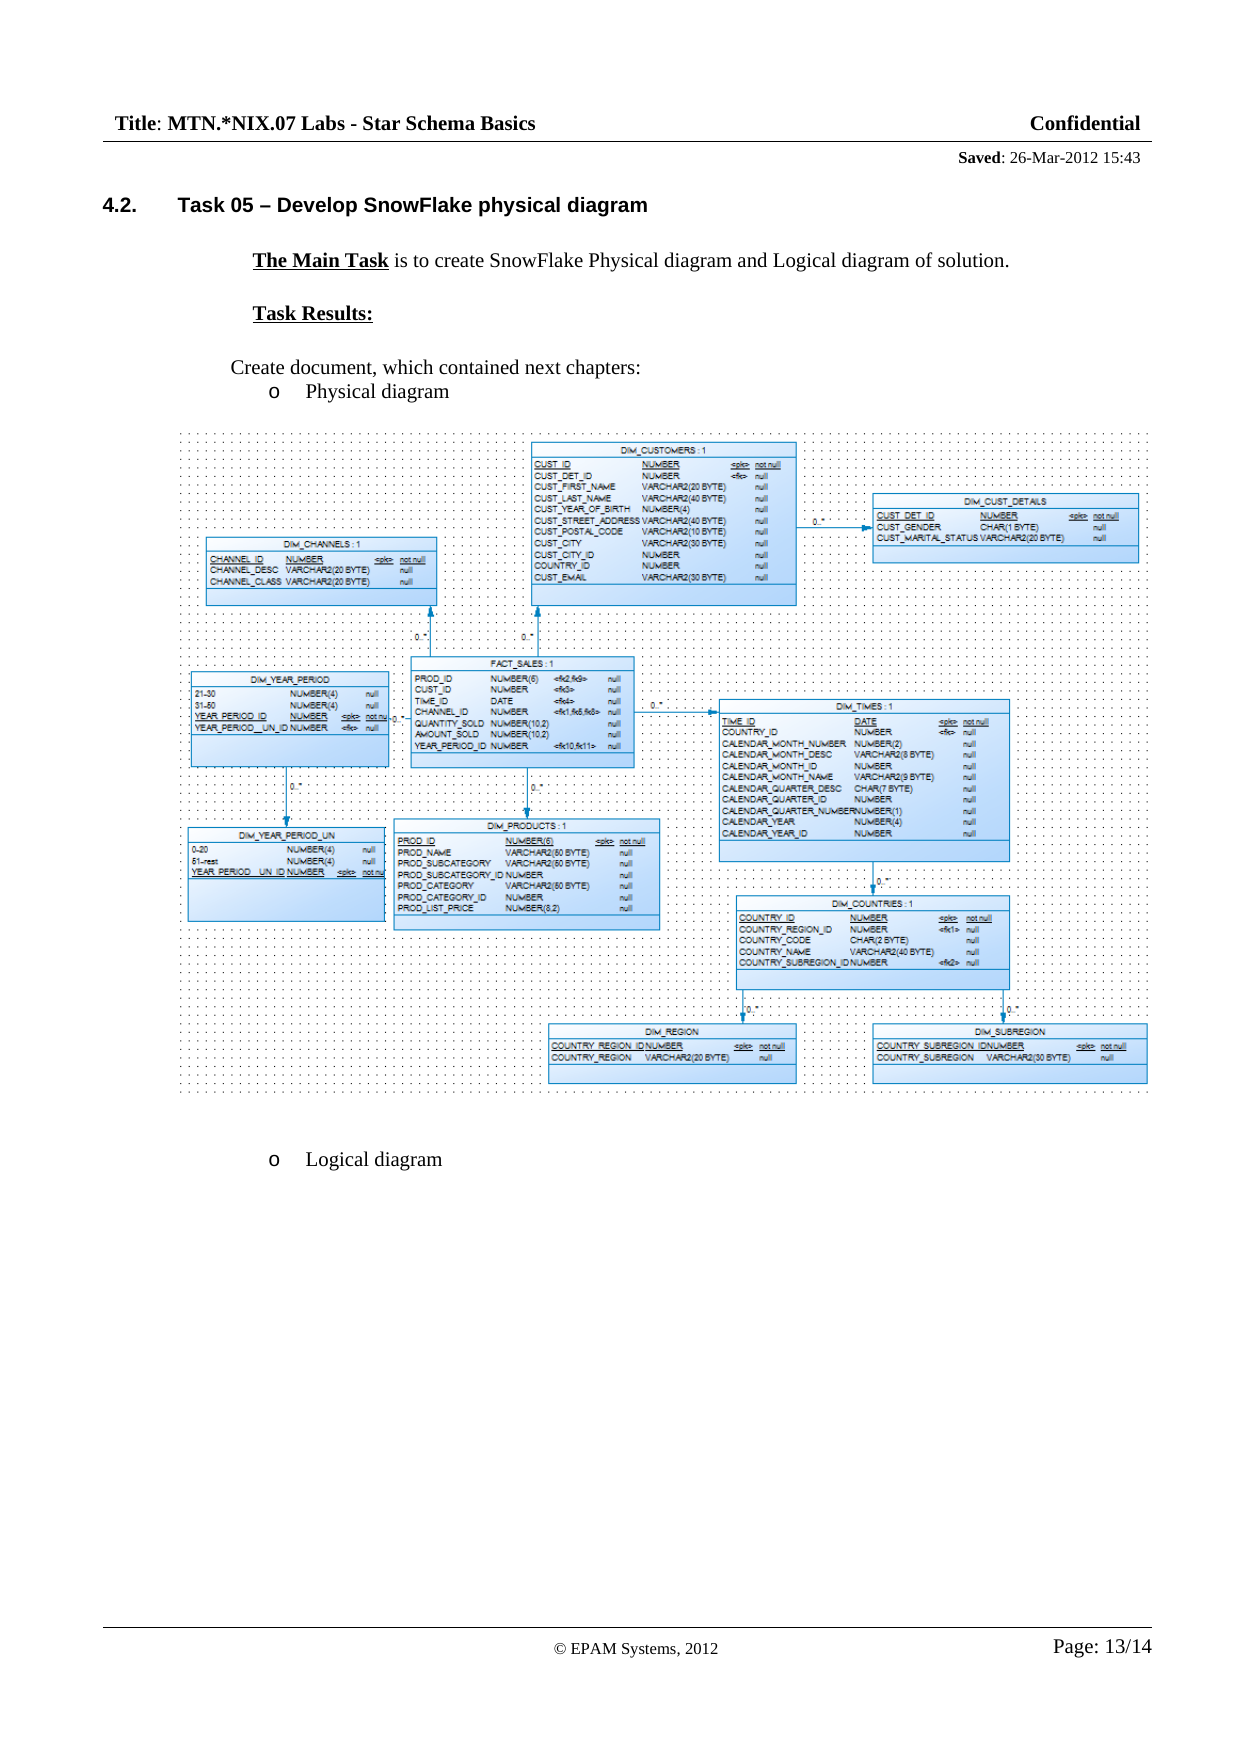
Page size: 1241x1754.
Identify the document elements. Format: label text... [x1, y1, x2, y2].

list Create document, which contained next chapters: [230, 354, 1152, 379]
text The Main Task is to create SnowFlake Physical diagram and Logical diagram of solution. [177, 248, 1152, 272]
list Logical diagram [268, 1147, 1152, 1173]
list Physical diagram [268, 379, 1152, 404]
text Task Results: [177, 301, 1152, 325]
subtitle Task 05 – Develop SnowFlake physical diagram [102, 192, 1152, 217]
picture [177, 429, 1152, 1098]
